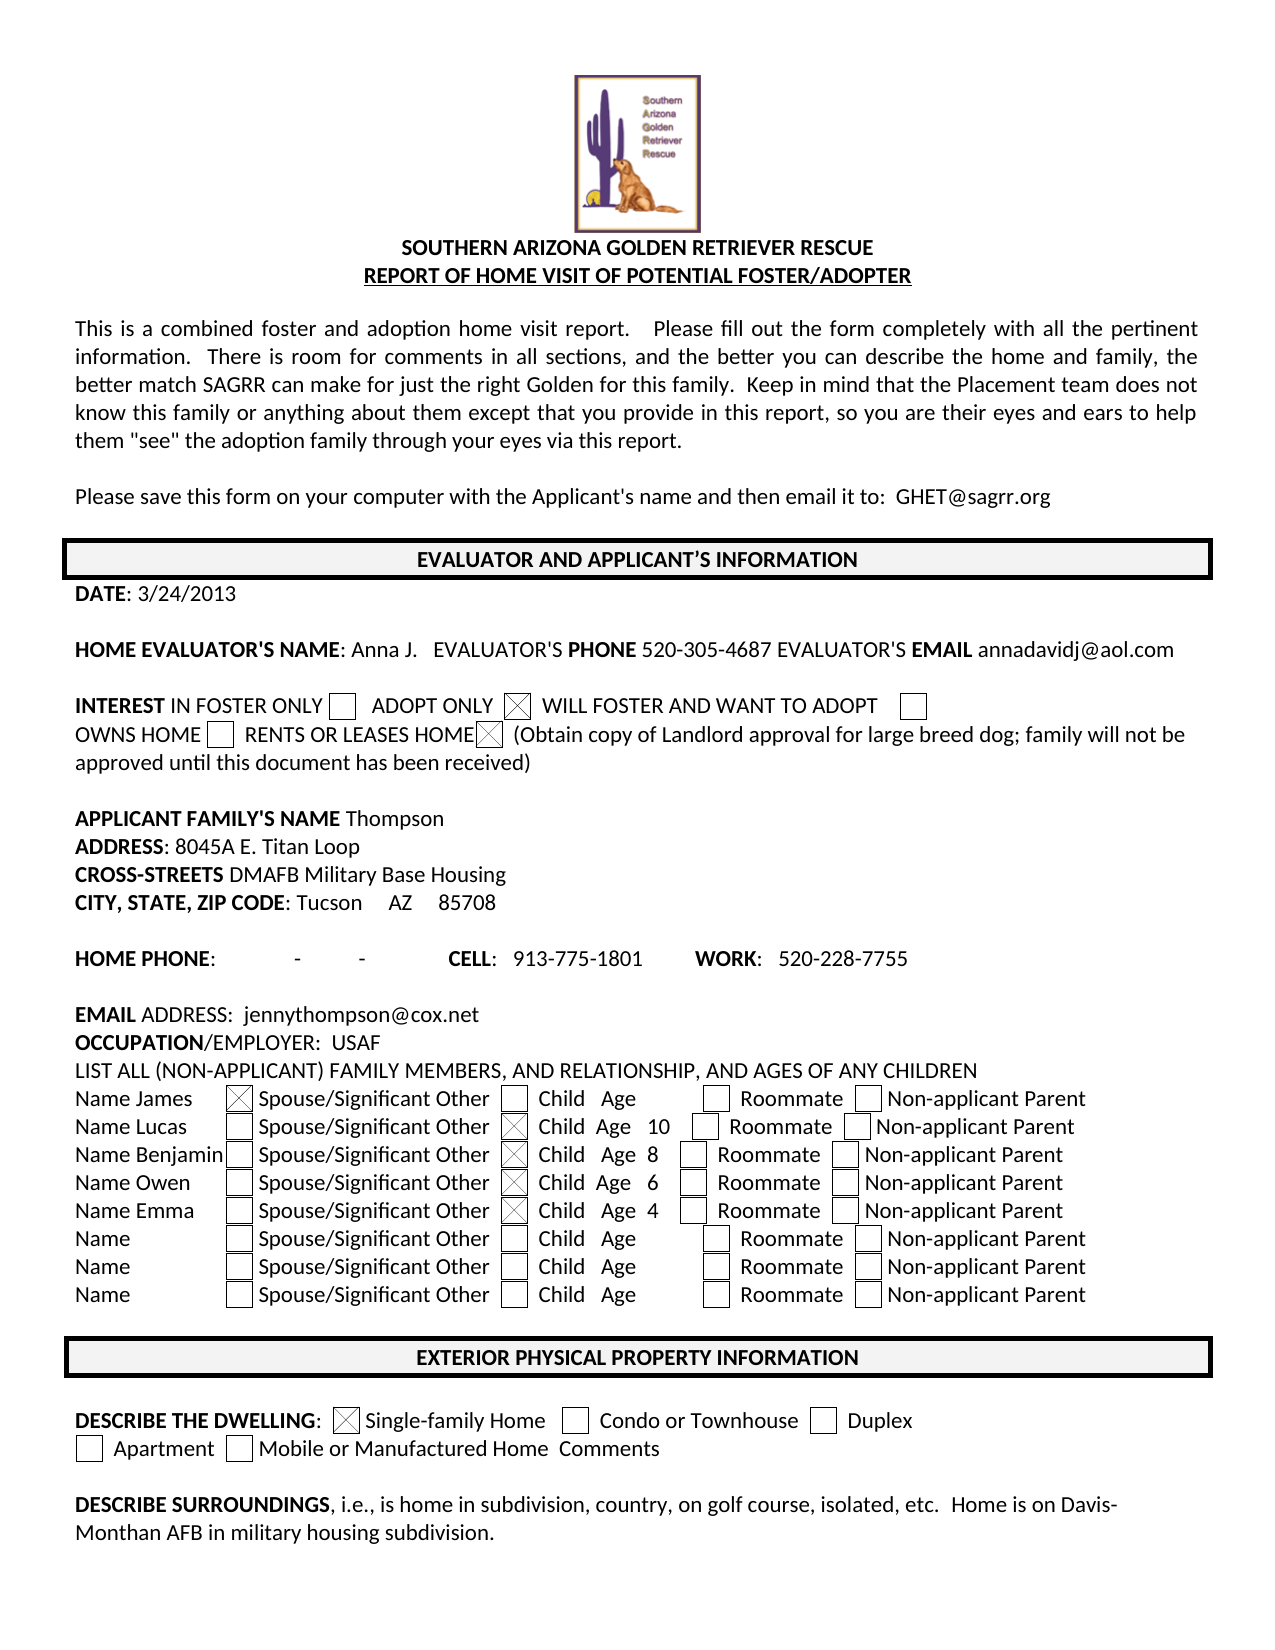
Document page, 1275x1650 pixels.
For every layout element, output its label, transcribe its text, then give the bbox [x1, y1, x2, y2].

text EVALUATOR AND APPLICANT’S INFORMATION [67, 543, 1208, 575]
text REPORT OF HOME VISIT OF POTENTIAL FOSTER/ADOPTER [75, 261, 1200, 289]
text CITY, STATE, ZIP CODE: Tucson AZ 85708 [75, 888, 1200, 916]
text DATE: 3/24/2013 [75, 580, 1200, 608]
text LIST ALL (NON-APPLICANT) FAMILY MEMBERS, AND RELATIONSHIP, AND AGES OF ANY CHILDREN [75, 1056, 1200, 1084]
text INTEREST IN FOSTER ONLY ADOPT ONLY WILL FOSTER AND WANT TO ADOPT [531, 692, 1200, 720]
text Please save this form on your computer with the Applicant's name and then email it to: GHET@sagrr.org [75, 482, 1200, 510]
text Name Benjamin Spouse/Significant Other Child Age 8 Roommate Non-applicant Parent [75, 1140, 501, 1168]
text INTEREST IN FOSTER ONLY ADOPT ONLY WILL FOSTER AND WANT TO ADOPT [75, 692, 504, 720]
text Name Emma Spouse/Significant Other Child Age 4 Roommate Non-applicant Parent [75, 1196, 1200, 1224]
text HOME EVALUATOR'S NAME: Anna J. EVALUATOR'S PHONE 520-305-4687 EVALUATOR'S EMAIL annadavidj@aol.com [75, 636, 1200, 664]
text EMAIL ADDRESS: jennythompson@cox.net [75, 1000, 1200, 1028]
text Name Spouse/Significant Other Child Age Roommate Non-applicant Parent [75, 1252, 1200, 1280]
text DESCRIBE THE DWELLING: Single-family Home Condo or Townhouse Duplex [359, 1406, 1200, 1434]
text EXTERIOR PHYSICAL PROPERTY INFORMATION [69, 1341, 1208, 1373]
text Name James Spouse/Significant Other Child Age Roommate Non-applicant Parent [252, 1084, 1200, 1112]
text Name Lucas Spouse/Significant Other Child Age 10 Roommate Non-applicant Parent [528, 1112, 1200, 1140]
text DESCRIBE SURROUNDINGS, i.e., is home in subdivision, country, on golf course, isolated, etc. Home is on Davis-Monthan AFB in military housing subdivision. [75, 1490, 1200, 1546]
text HOME PHONE: - - CELL: 913-775-1801 WORK: 520-228-7755 [75, 944, 1200, 972]
text Name Spouse/Significant Other Child Age Roommate Non-applicant Parent [75, 1224, 1200, 1252]
text Name Benjamin Spouse/Significant Other Child Age 8 Roommate Non-applicant Parent [528, 1140, 1200, 1168]
text Name Spouse/Significant Other Child Age Roommate Non-applicant Parent [75, 1280, 1200, 1308]
text Name Owen Spouse/Significant Other Child Age 6 Roommate Non-applicant Parent [528, 1168, 1200, 1196]
text APPLICANT FAMILY'S NAME Thompson [75, 804, 1200, 832]
text Name Lucas Spouse/Significant Other Child Age 10 Roommate Non-applicant Parent [75, 1112, 501, 1140]
text OWNS HOME RENTS OR LEASES HOME (Obtain copy of Landlord approval for large breed dog; family will not be approved until this document has been received) [75, 720, 1200, 776]
text This is a combined foster and adoption home visit report. Please fill out the form completely with all the pertinent information. There is room for comments in all sections, and the better you can describe the home and family, the better match SAGRR can make for just the right Golden for this family. Keep in mind that the Placement team does not know this family or anything about them except that you provide in this report, so you are their eyes and ears to help them "see" the adoption family through your eyes via this report. [75, 314, 1200, 454]
text CROSS-STREETS DMAFB Military Base Housing [75, 860, 1200, 888]
text ADDRESS: 8045A E. Titan Loop [75, 832, 1200, 860]
text Name Owen Spouse/Significant Other Child Age 6 Roommate Non-applicant Parent [75, 1168, 501, 1196]
text OCCUPATION/EMPLOYER: USAF [75, 1028, 1200, 1056]
text SOUTHERN ARIZONA GOLDEN RETRIEVER RESCUE [75, 233, 1200, 261]
picture [574, 75, 701, 233]
text Apartment Mobile or Manufactured Home Comments [75, 1434, 1200, 1462]
text DESCRIBE THE DWELLING: Single-family Home Condo or Townhouse Duplex [75, 1406, 333, 1434]
